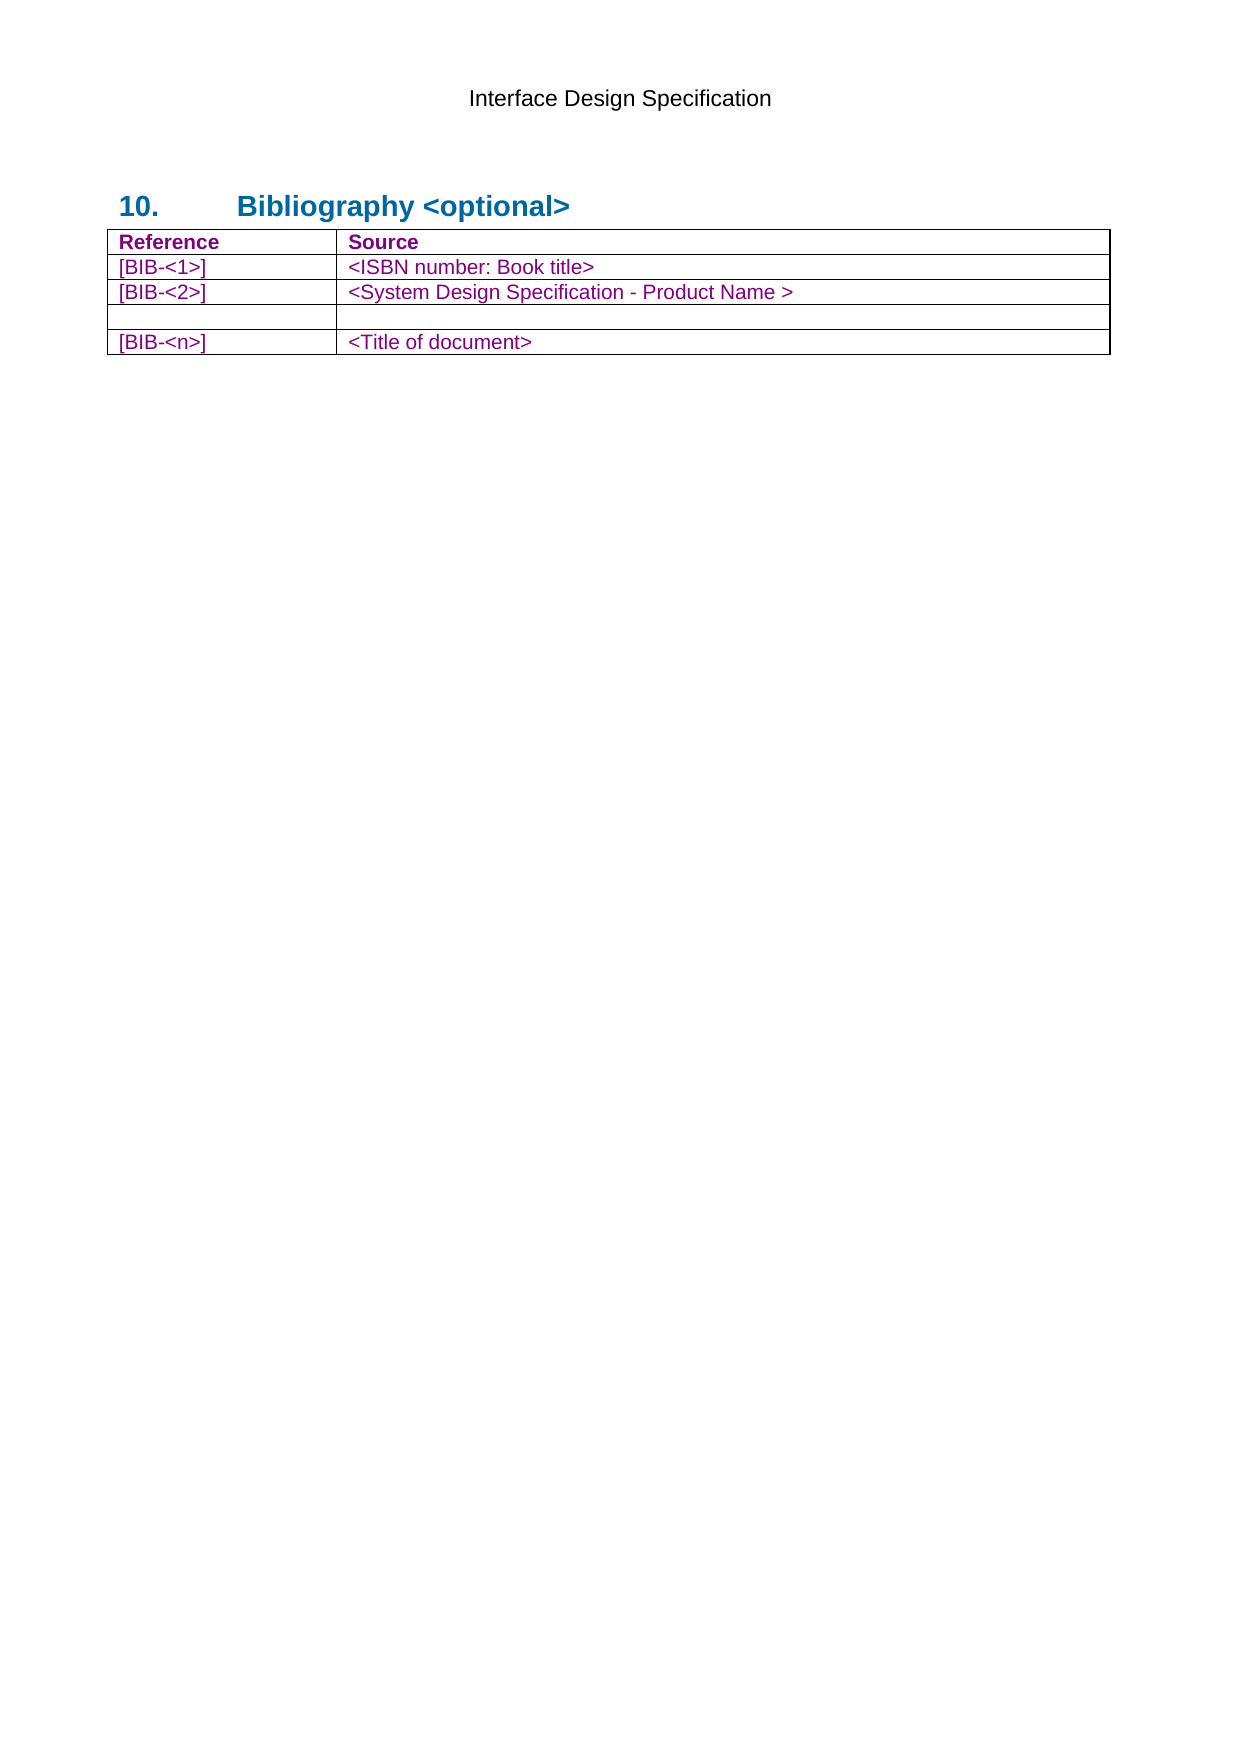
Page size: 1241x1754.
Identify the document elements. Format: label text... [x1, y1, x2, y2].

table_cell [108, 305, 336, 329]
table_header Reference [108, 230, 336, 254]
table_cell [BIB-<2>] [108, 280, 336, 304]
table_header Source [337, 230, 1109, 254]
table_cell <ISBN number: Book title> [337, 255, 1109, 279]
subtitle Bibliography <optional> [118, 189, 1122, 222]
table_cell [BIB-<1>] [108, 255, 336, 279]
table_cell <Title of document> [337, 330, 1109, 354]
table_cell [BIB-<n>] [108, 330, 336, 354]
table_cell [337, 305, 1109, 329]
table_cell <System Design Specification - Product Name > [337, 280, 1109, 304]
